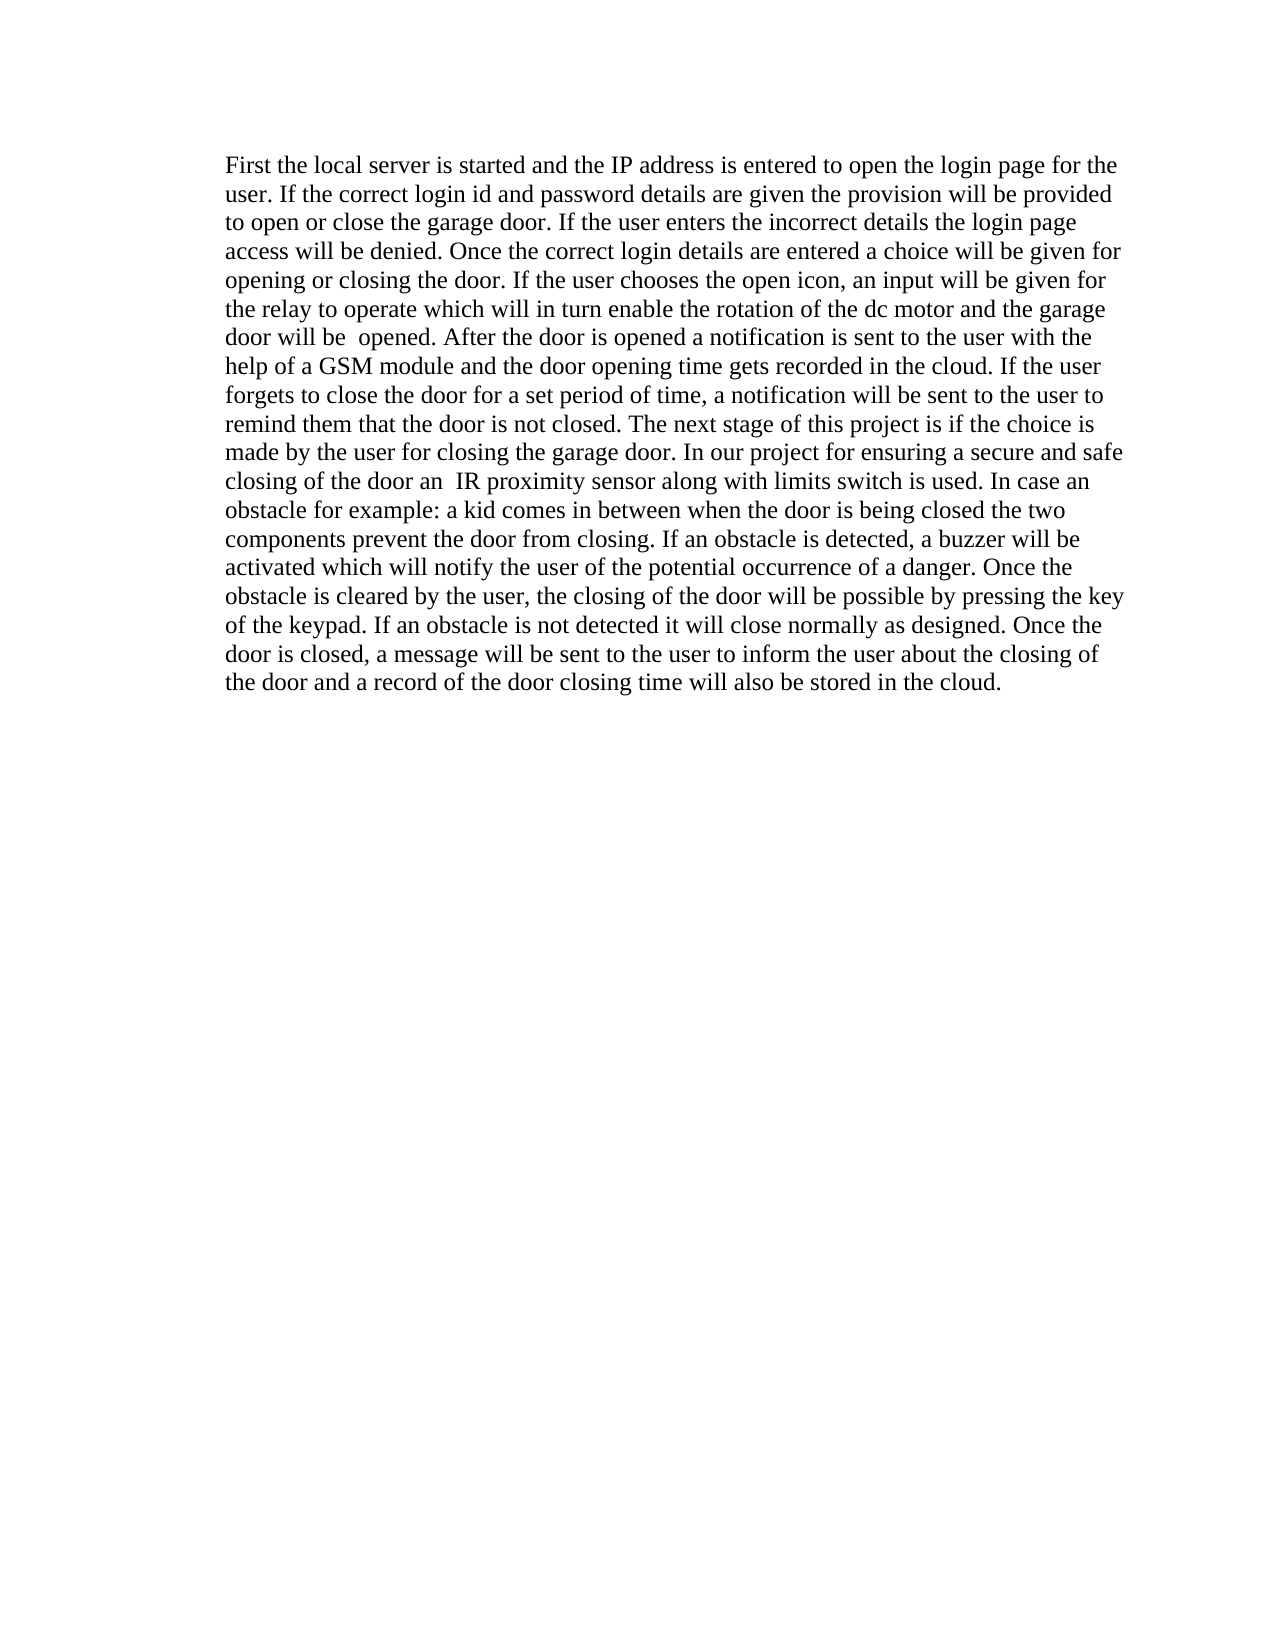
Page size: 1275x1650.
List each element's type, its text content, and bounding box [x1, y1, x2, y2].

text First the local server is started and the IP address is entered to open the login page for the user. If the correct login id and password details are given the provision will be provided to open or close the garage door. If the user enters the incorrect details the login page access will be denied. Once the correct login details are entered a choice will be given for opening or closing the door. If the user chooses the open icon, an input will be given for the relay to operate which will in turn enable the rotation of the dc motor and the garage door will be opened. After the door is opened a notification is sent to the user with the help of a GSM module and the door opening time gets recorded in the cloud. If the user forgets to close the door for a set period of time, a notification will be sent to the user to remind them that the door is not closed. The next stage of this project is if the choice is made by the user for closing the garage door. In our project for ensuring a secure and safe closing of the door an IR proximity sensor along with limits switch is used. In case an obstacle for example: a kid comes in between when the door is being closed the two components prevent the door from closing. If an obstacle is detected, a buzzer will be activated which will notify the user of the potential occurrence of a danger. Once the obstacle is cleared by the user, the closing of the door will be possible by pressing the key of the keypad. If an obstacle is not detected it will close normally as designed. Once the door is closed, a message will be sent to the user to inform the user about the closing of the door and a record of the door closing time will also be stored in the cloud. [225, 150, 1125, 696]
